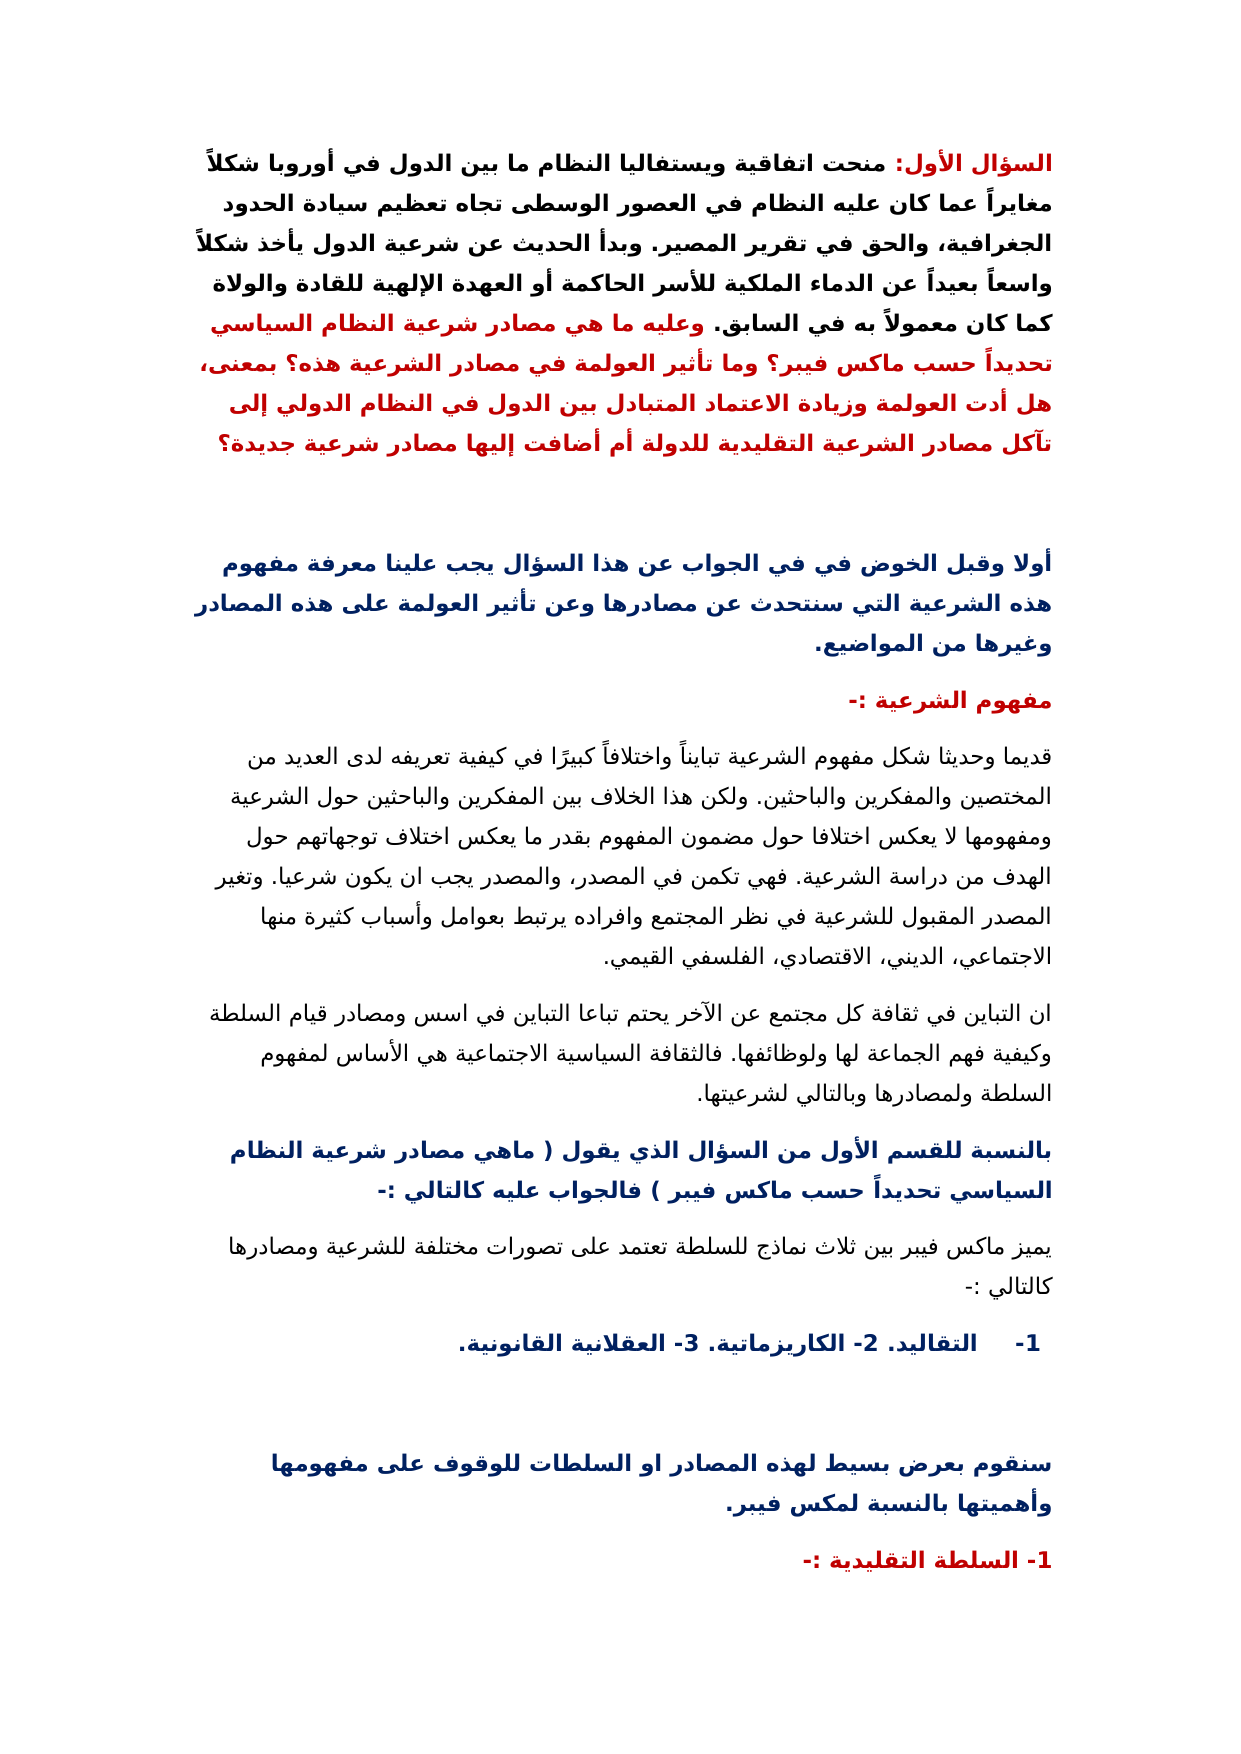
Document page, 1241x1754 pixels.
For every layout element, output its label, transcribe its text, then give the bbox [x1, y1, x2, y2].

text بالنسبة للقسم الأول من السؤال الذي يقول ( ماهي مصادر شرعية النظام السياسي تحديداً حسب ماكس فيبر ) فالجواب عليه كالتالي :- [187, 1137, 1053, 1203]
text يميز ماكس فيبر بين ثلاث نماذج للسلطة تعتمد على تصورات مختلفة للشرعية ومصادرها كالتالي :- [187, 1233, 1053, 1300]
list التقاليد. 2- الكاريزماتية. 3- العقلانية القانونية. [187, 1330, 1015, 1357]
text 1- السلطة التقليدية :- [187, 1547, 1053, 1574]
text السؤال الأول: منحت اتفاقية ويستفاليا النظام ما بين الدول في أوروبا شكلاً مغايراً عما كان عليه النظام في العصور الوسطى تجاه تعظيم سيادة الحدود الجغرافية، والحق في تقرير المصير. وبدأ الحديث عن شرعية الدول يأخذ شكلاً واسعاً بعيداً عن الدماء الملكية للأسر الحاكمة أو العهدة الإلهية للقادة والولاة كما كان معمولاً به في السابق. وعليه ما هي مصادر شرعية النظام السياسي تحديداً حسب ماكس فيبر؟ وما تأثير العولمة في مصادر الشرعية هذه؟ بمعنى، هل أدت العولمة وزيادة الاعتماد المتبادل بين الدول في النظام الدولي إلى تآكل مصادر الشرعية التقليدية للدولة أم أضافت إليها مصادر شرعية جديدة؟ [187, 150, 1053, 457]
text ان التباين في ثقافة كل مجتمع عن الآخر يحتم تباعا التباين في اسس ومصادر قيام السلطة وكيفية فهم الجماعة لها ولوظائفها. فالثقافة السياسية الاجتماعية هي الأساس لمفهوم السلطة ولمصادرها وبالتالي لشرعيتها. [187, 1000, 1053, 1107]
text أولا وقبل الخوض في في الجواب عن هذا السؤال يجب علينا معرفة مفهوم هذه الشرعية التي سنتحدث عن مصادرها وعن تأثير العولمة على هذه المصادر وغيرها من المواضيع. [187, 550, 1053, 657]
text مفهوم الشرعية :- [187, 687, 1053, 713]
text قديما وحديثا شكل مفهوم الشرعية تبايناً واختلافاً كبيرًا في كيفية تعريفه لدى العديد من المختصين والمفكرين والباحثين. ولكن هذا الخلاف بين المفكرين والباحثين حول الشرعية ومفهومها لا يعكس اختلافا حول مضمون المفهوم بقدر ما يعكس اختلاف توجهاتهم حول الهدف من دراسة الشرعية. فهي تكمن في المصدر، والمصدر يجب ان يكون شرعيا. وتغير المصدر المقبول للشرعية في نظر المجتمع وافراده يرتبط بعوامل وأسباب كثيرة منها الاجتماعي، الديني، الاقتصادي، الفلسفي القيمي. [187, 743, 1053, 970]
text سنقوم بعرض بسيط لهذه المصادر او السلطات للوقوف على مفهومها وأهميتها بالنسبة لمكس فيبر. [187, 1450, 1053, 1517]
